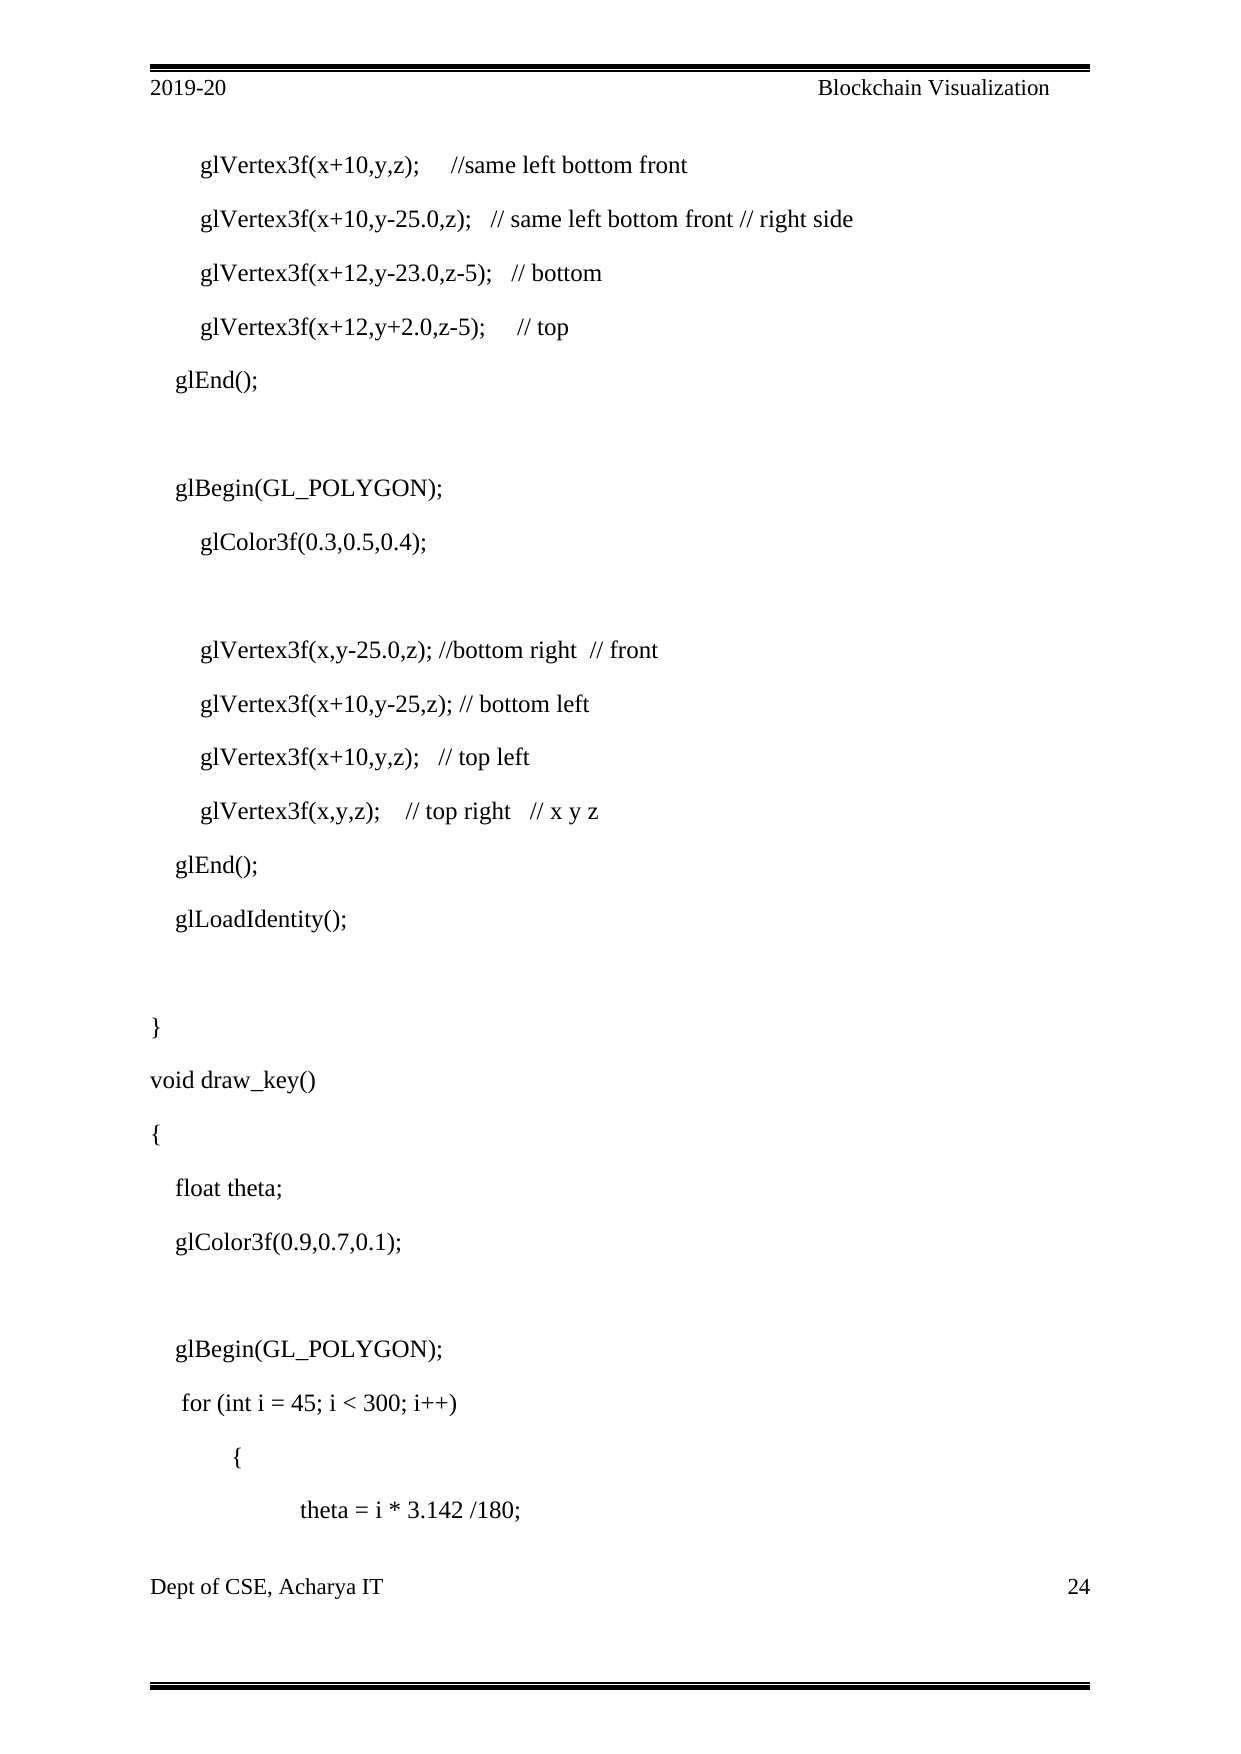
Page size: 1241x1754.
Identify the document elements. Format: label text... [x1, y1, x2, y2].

text { [150, 1442, 1090, 1471]
text glVertex3f(x,y,z); // top right // x y z [150, 796, 1090, 825]
text glBegin(GL_POLYGON); [150, 1334, 1090, 1363]
text glVertex3f(x+10,y-25.0,z); // same left bottom front // right side [150, 204, 1090, 233]
text { [150, 1119, 1090, 1148]
text glVertex3f(x,y-25.0,z); //bottom right // front [150, 635, 1090, 663]
text float theta; [150, 1173, 1090, 1202]
text glEnd(); [150, 366, 1090, 394]
text glVertex3f(x+12,y-23.0,z-5); // bottom [150, 258, 1090, 287]
text glVertex3f(x+10,y,z); // top left [150, 742, 1090, 771]
text glBegin(GL_POLYGON); [150, 473, 1090, 502]
text void draw_key() [150, 1066, 1090, 1094]
text } [150, 1012, 1090, 1041]
text glEnd(); [150, 850, 1090, 879]
text glVertex3f(x+12,y+2.0,z-5); // top [150, 312, 1090, 340]
text for (int i = 45; i < 300; i++) [150, 1388, 1090, 1417]
text glVertex3f(x+10,y-25,z); // bottom left [150, 689, 1090, 717]
text theta = i * 3.142 /180; [150, 1496, 1090, 1524]
text glVertex3f(x+10,y,z); //same left bottom front [150, 150, 1090, 179]
text glColor3f(0.9,0.7,0.1); [150, 1227, 1090, 1256]
text glColor3f(0.3,0.5,0.4); [150, 527, 1090, 556]
text glLoadIdentity(); [150, 904, 1090, 933]
